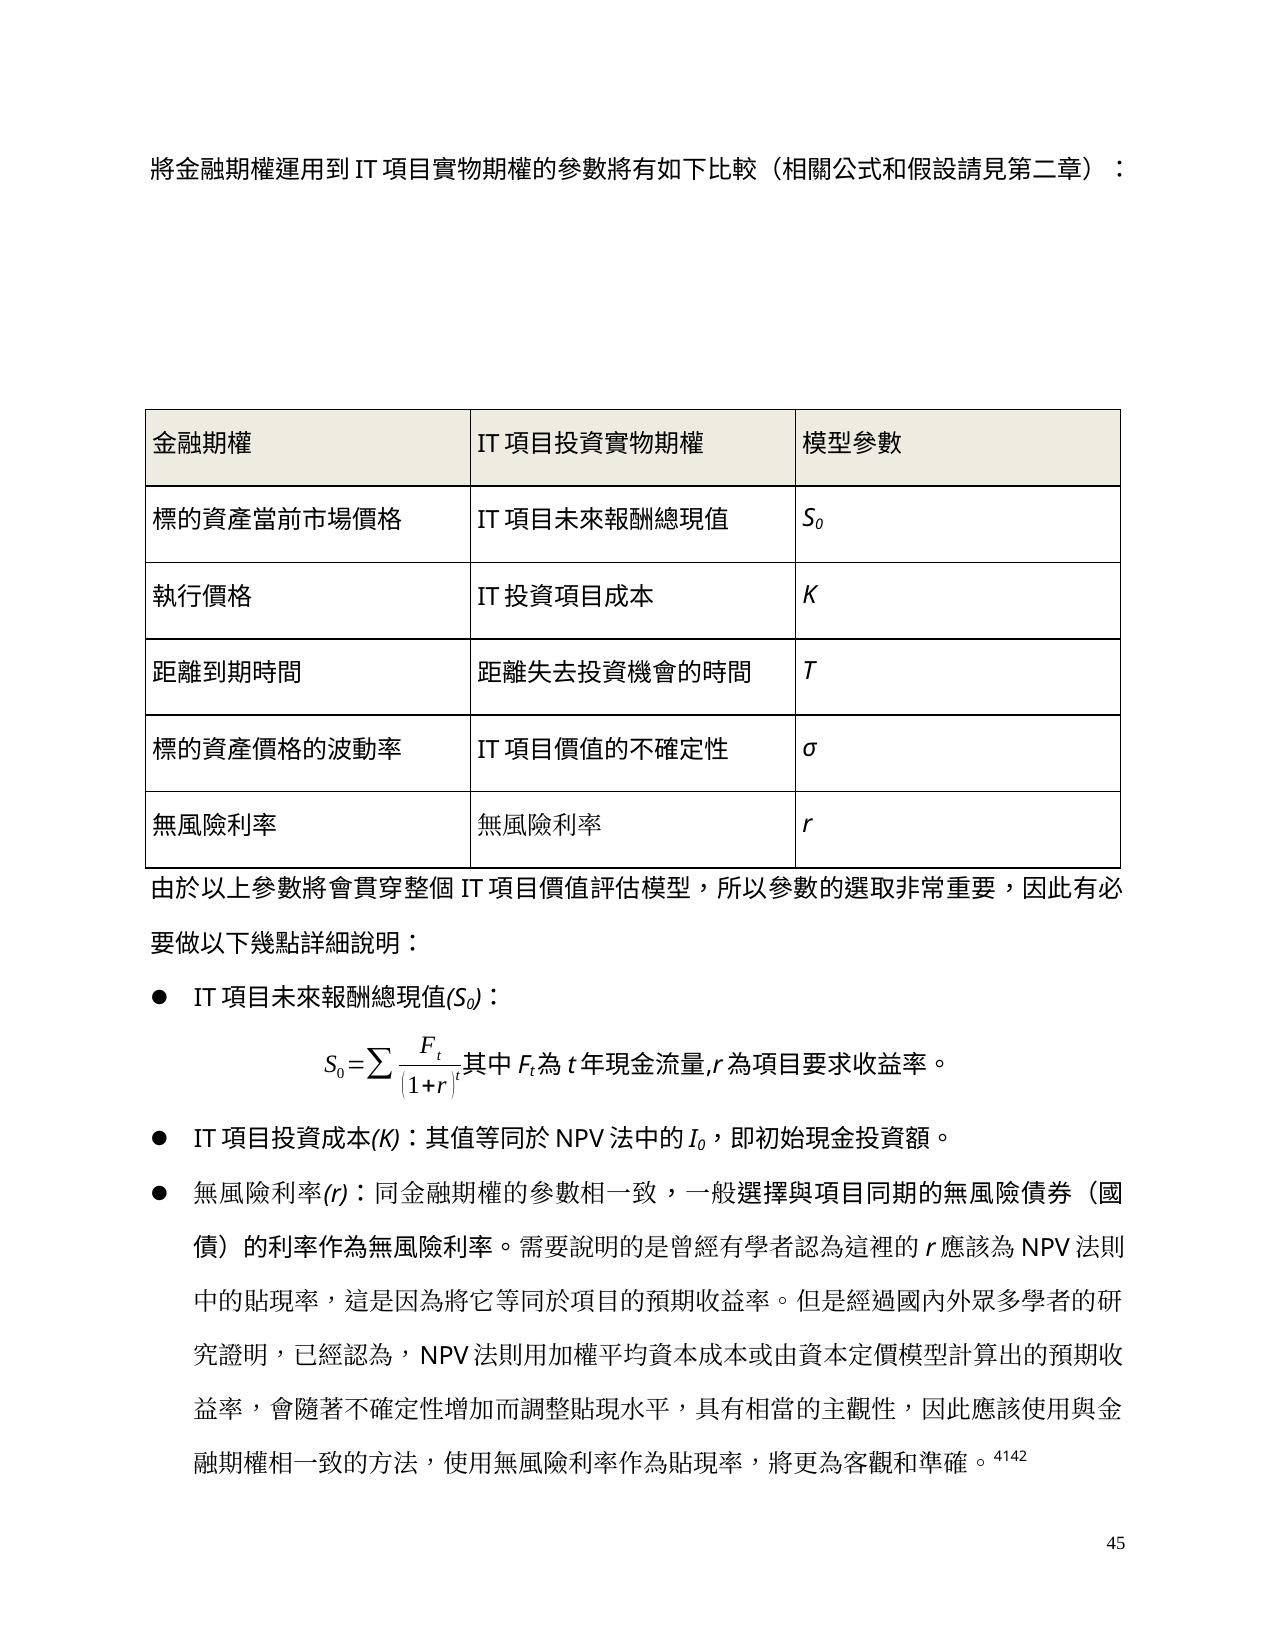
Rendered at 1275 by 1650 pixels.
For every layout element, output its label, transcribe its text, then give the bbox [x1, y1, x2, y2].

list 無風險利率(r)：同金融期權的參數相一致，一般選擇與項目同期的無風險債券（國債）的利率作為無風險利率。需要說明的是曾經有學者認為這裡的r應該為NPV法則中的貼現率，這是因為將它等同於項目的預期收益率。但是經過國內外眾多學者的研究證明，已經認為，NPV法則用加權平均資本成本或由資本定價模型計算出的預期收益率，會隨著不確定性增加而調整貼現水平，具有相當的主觀性，因此應該使用與金融期權相一致的方法，使用無風險利率作為貼現率，將更為客觀和準確。 [150, 1173, 1125, 1479]
list IT項目未來報酬總現值(S0)： [150, 978, 1125, 1014]
table_cell 標的資產當前市場價格 [146, 487, 470, 561]
table_header 金融期權 [146, 410, 470, 485]
table_cell IT投資項目成本 [471, 563, 795, 638]
table_cell S0 [796, 487, 1120, 561]
table_cell r [796, 792, 1120, 867]
table_cell 執行價格 [146, 563, 470, 638]
table_cell 距離失去投資機會的時間 [471, 640, 795, 714]
table_header IT項目投資實物期權 [471, 410, 795, 485]
table_cell 距離到期時間 [146, 640, 470, 714]
table_cell 無風險利率 [146, 792, 470, 867]
table_cell T [796, 640, 1120, 714]
table_cell 無風險利率 [471, 792, 795, 867]
table_cell K [796, 563, 1120, 638]
text 其中Ft為t年現金流量,r為項目要求收益率。 [150, 1032, 1125, 1101]
table_cell IT項目未來報酬總現值 [471, 487, 795, 561]
table_cell σ [796, 716, 1120, 791]
table_cell 標的資產價格的波動率 [146, 716, 470, 791]
table_header 模型參數 [796, 410, 1120, 485]
table_cell IT項目價值的不確定性 [471, 716, 795, 791]
text 將金融期權運用到IT項目實物期權的參數將有如下比較（相關公式和假設請見第二章）： [150, 150, 1125, 186]
text 由於以上參數將會貫穿整個IT項目價值評估模型，所以參數的選取非常重要，因此有必要做以下幾點詳細說明： [150, 869, 1125, 959]
list IT項目投資成本(K)：其值等同於NPV法中的I0，即初始現金投資額。 [150, 1119, 1125, 1155]
